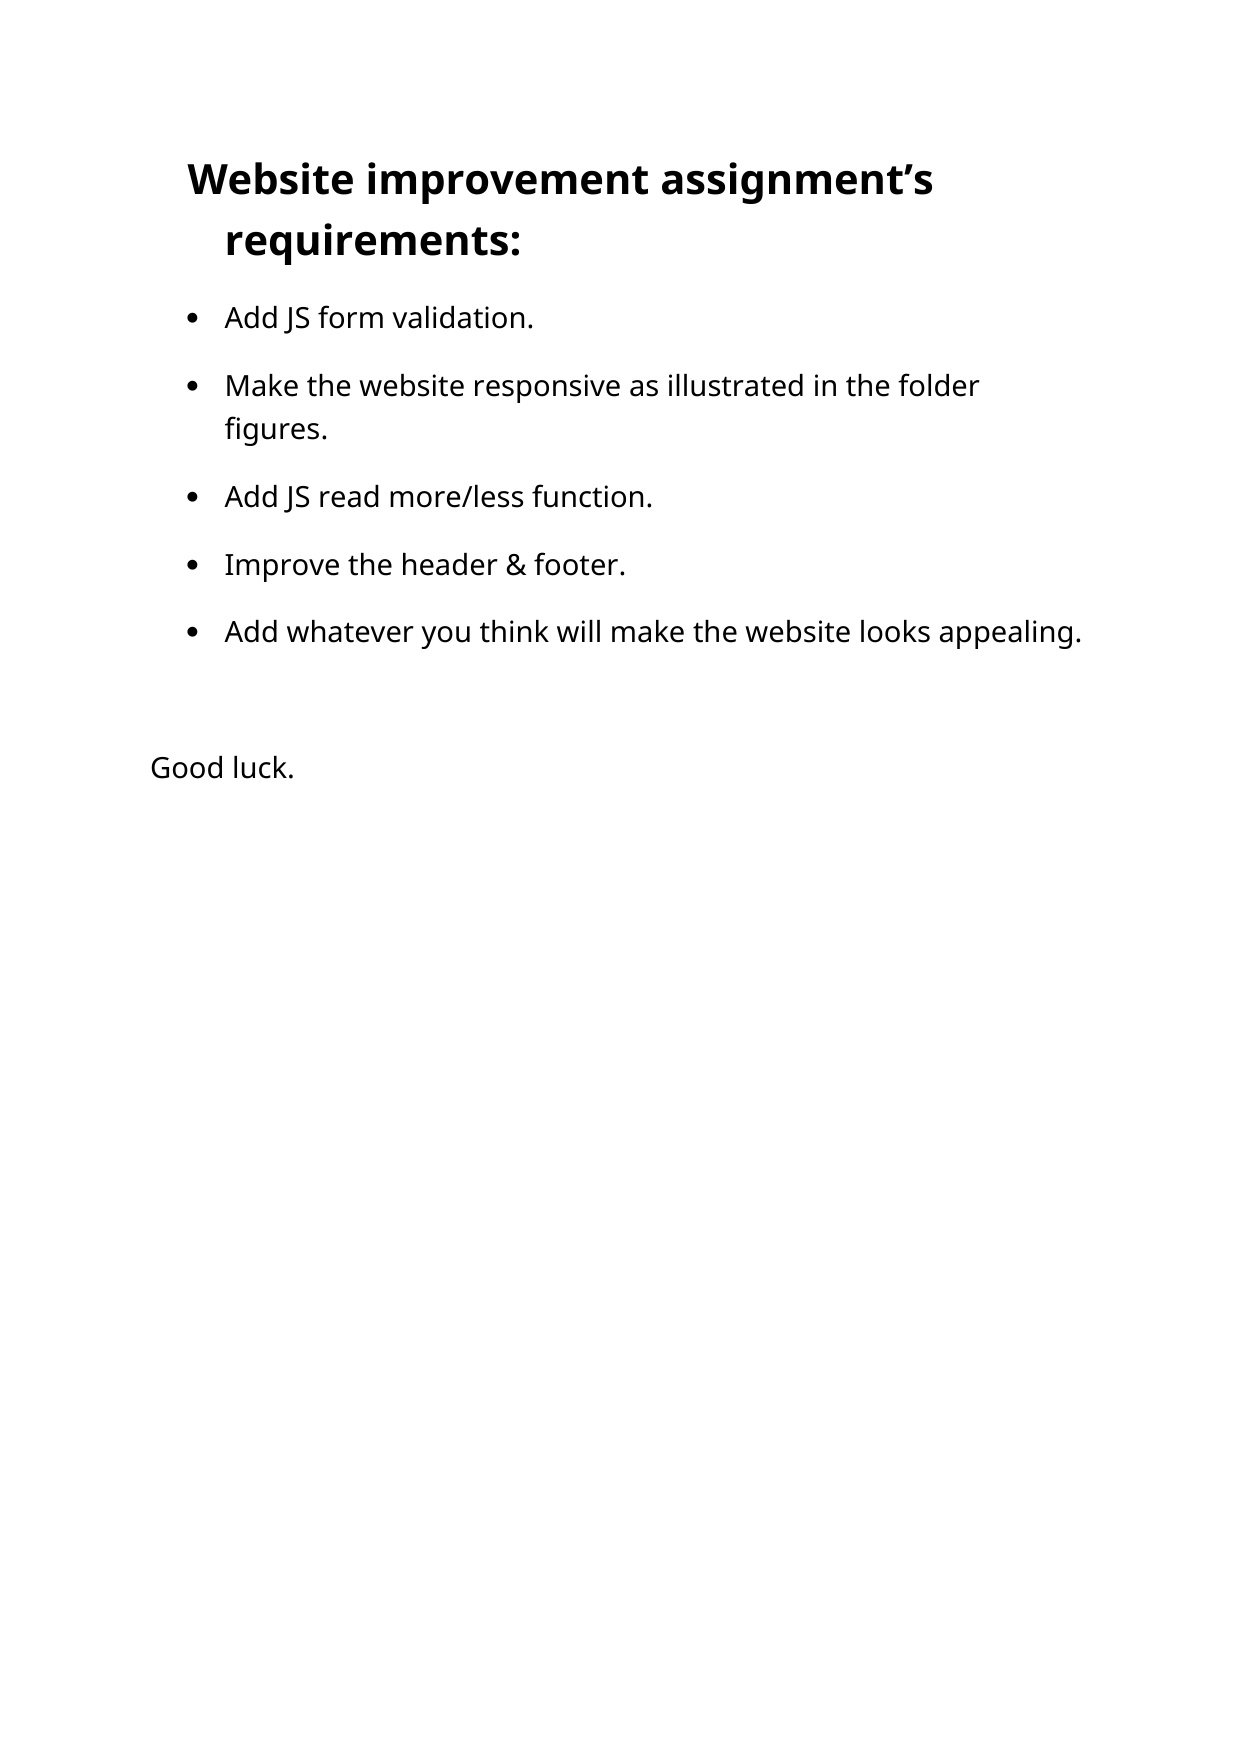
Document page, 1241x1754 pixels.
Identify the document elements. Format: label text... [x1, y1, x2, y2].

text Website improvement assignment’s requirements: [187, 150, 1090, 268]
list Add JS form validation. [187, 297, 1090, 337]
list Improve the header & footer. [187, 544, 1090, 583]
text Good luck. [150, 747, 1090, 787]
list Add JS read more/less function. [187, 476, 1090, 516]
list Add whatever you think will make the website looks appealing. [187, 612, 1090, 651]
list Make the website responsive as illustrated in the folder figures. [187, 365, 1090, 448]
